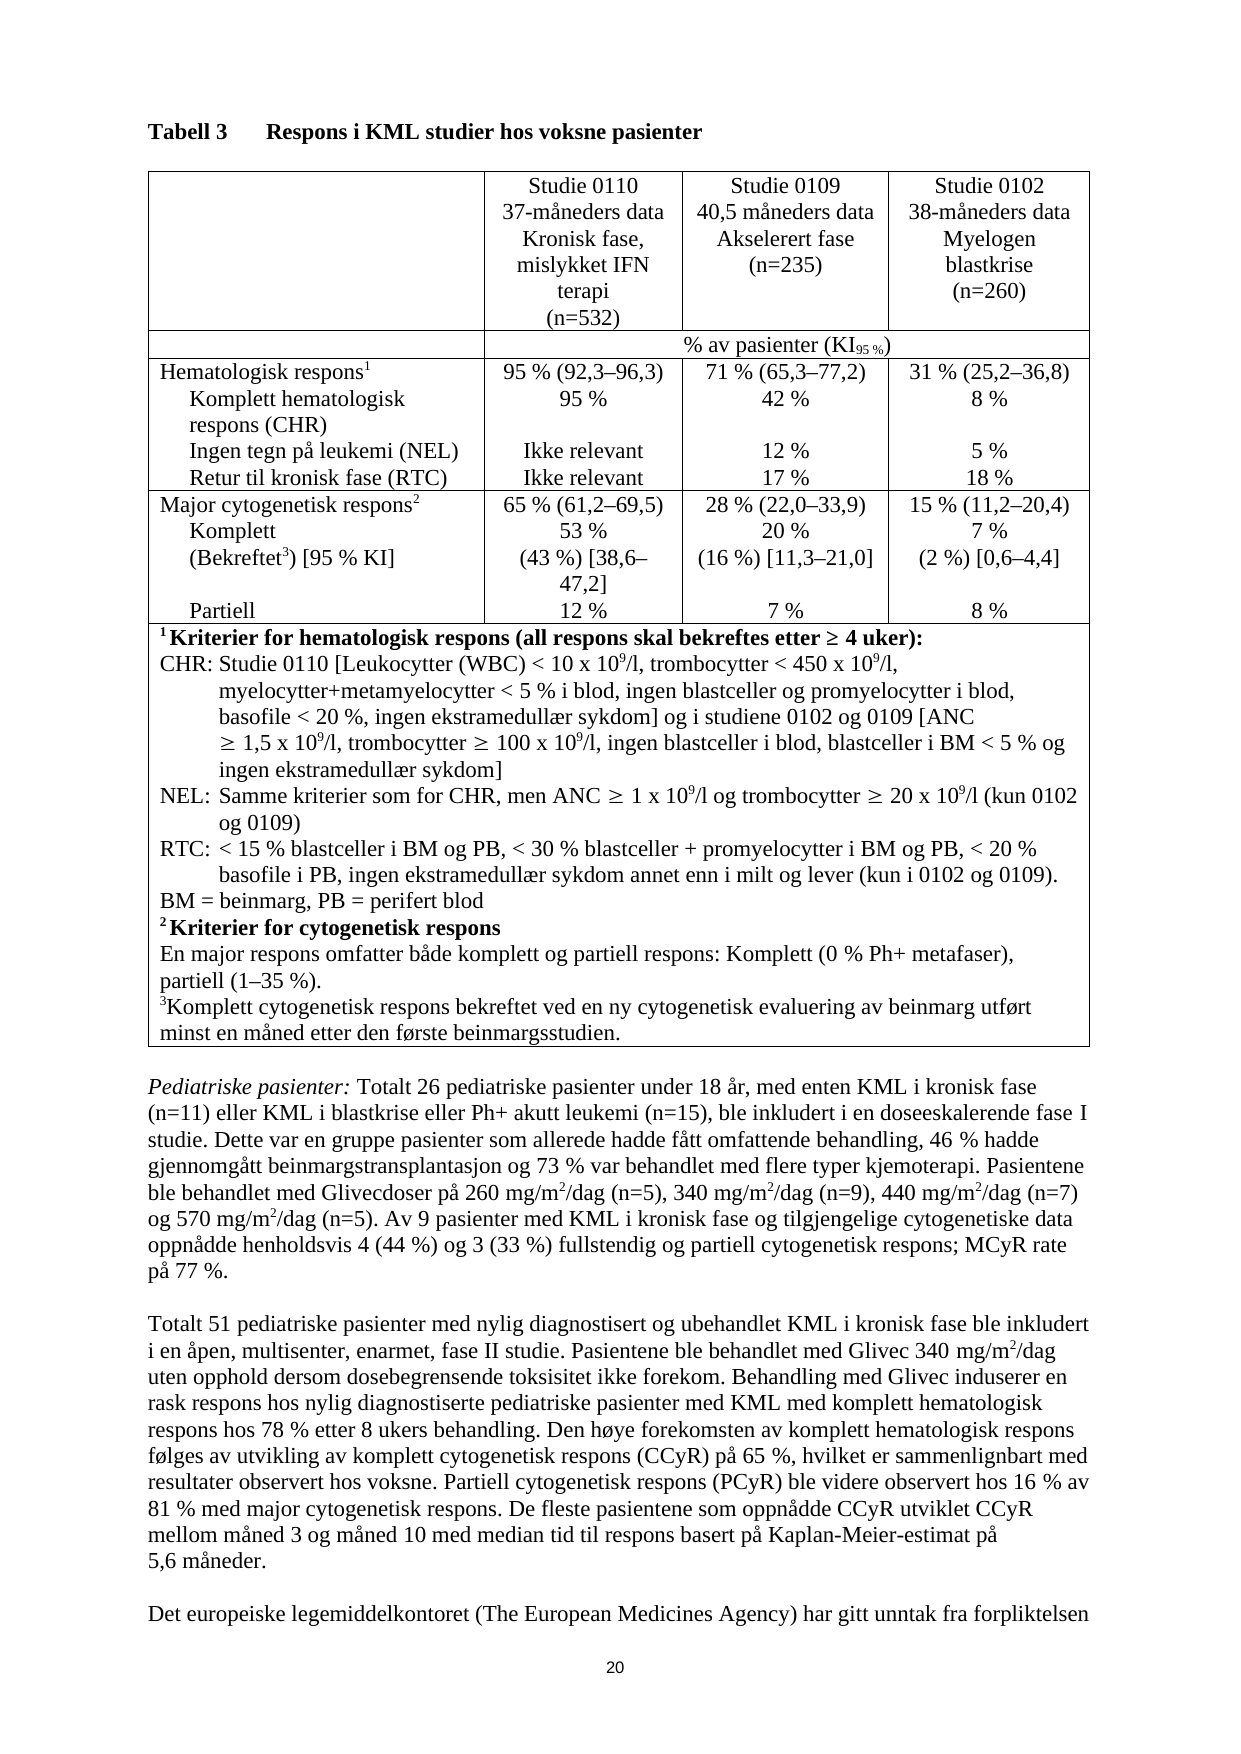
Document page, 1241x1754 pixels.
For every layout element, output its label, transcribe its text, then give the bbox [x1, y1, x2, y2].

table_header [149, 172, 484, 330]
table_cell % av pasienter (KI95 %) [485, 331, 1089, 357]
table_cell 53 % (43 %) [38,6–47,2] [485, 518, 682, 597]
table_cell 5 % [889, 438, 1089, 464]
table_cell 71 % (65,3–77,2) [683, 359, 888, 385]
table_cell 95 % (92,3–96,3) [485, 359, 682, 385]
table_cell Ikke relevant [485, 438, 682, 464]
text Tabell 3 Respons i studier hos voksne pasienter [148, 118, 1092, 144]
table_cell Major cytogenetisk respons2 [149, 491, 484, 518]
table_cell 95 % [485, 385, 682, 437]
table_cell Ikke relevant [485, 464, 682, 490]
table_cell Hematologisk respons1 [149, 359, 484, 385]
text Totalt 51 pediatriske pasienter med nylig diagnostisert og ubehandlet i kronisk fase ble inkludert i en åpen, multisenter, enarmet, fase II studie. Pasientene ble behandlet med Glivec 340 mg/m2/dag uten opphold dersom dosebegrensende toksisitet ikke forekom. Behandling med Glivec induserer en rask respons hos nylig diagnostiserte pediatriske pasienter med med komplett hematologisk respons hos 78 % etter 8 ukers behandling. Den høye forekomsten av komplett hematologisk respons følges av utvikling av komplett cytogenetisk respons (CCyR) på 65 %, hvilket er sammenlignbart med resultater observert hos voksne. Partiell cytogenetisk respons (PCyR) ble videre observert hos 16 % av 81 % med major cytogenetisk respons. De fleste pasientene som oppnådde CCyR utviklet CCyR mellom måned 3 og måned 10 med median tid til respons basert på Kaplan-Meier-estimat på 5,6 måneder. [148, 1310, 1092, 1574]
table_cell 28 % (22,0–33,9) [683, 491, 888, 518]
table_header Studie 0109 40,5 måneders data Akselerert fase (n=235) [683, 172, 888, 330]
table_cell 18 % [889, 464, 1089, 490]
table_cell 7 % (2 %) [0,6–4,4] [889, 518, 1089, 597]
table_cell Retur til kronisk fase () [149, 464, 484, 490]
table_cell 42 % [683, 385, 888, 437]
table_cell 20 % (16 %) [11,3–21,0] [683, 518, 888, 597]
table_cell Ingen tegn på leukemi (NEL) [149, 438, 484, 464]
table_cell 65 % (61,2–69,5) [485, 491, 682, 518]
table_cell 17 % [683, 464, 888, 490]
table_cell 12 % [485, 597, 682, 623]
table_cell 8 % [889, 597, 1089, 623]
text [148, 1600, 1092, 1627]
table_cell 12 % [683, 438, 888, 464]
table_cell Partiell [149, 597, 484, 623]
table_cell 7 % [683, 597, 888, 623]
table_header Studie 0110 37-måneders data Kronisk fase, mislykket IFN terapi (n=532) [485, 172, 682, 330]
table_cell Komplett (Bekreftet3) [95 % KI] [149, 518, 484, 597]
table_cell 8 % [889, 385, 1089, 437]
table_cell 31 % (25,2–36,8) [889, 359, 1089, 385]
table_cell 15 % (11,2–20,4) [889, 491, 1089, 518]
table_cell [149, 331, 484, 357]
text Pediatriske pasienter: Totalt 26 pediatriske pasienter under 18 år, med enten i kronisk fase (n=11) eller i blastkrise eller Ph+ akutt leukemi (n=15), ble inkludert i en doseeskalerende fase I studie. Dette var en gruppe pasienter som allerede hadde fått omfattende behandling, 46 % hadde gjennomgått beinmargstransplantasjon og 73 % var behandlet med flere typer kjemoterapi. Pasientene ble behandlet med Glivecdoser på 260 mg/m2/dag (n=5), 340 mg/m2/dag (n=9), 440 mg/m2/dag (n=7) og 570 mg/m2/dag (n=5). Av 9 pasienter med i kronisk fase og tilgjengelige cytogenetiske data oppnådde henholdsvis 4 (44 %) og 3 (33 %) fullstendig og partiell cytogenetisk respons; MCyR rate på 77 %. [148, 1073, 1092, 1284]
table_header Studie 0102 38-måneders data Myelogen blastkrise (n=260) [889, 172, 1089, 330]
table_cell 1 Kriterier for hematologisk respons (all respons skal bekreftes etter ≥ 4 uker): CHR: Studie 0110 [Leukocytter (WBC) < 10 x 109/l, trombocytter < 450 x 109/l, myelocytter+metamyelocytter < 5 % i blod, ingen blastceller og promyelocytter i blod, basofile < 20 %, ingen ekstramedullær sykdom] og i studiene 0102 og 0109 [ANC 1,5 x 109/l, trombocytter 100 x 109/l, ingen blastceller i blod, blastceller i BM < 5 % og ingen ekstramedullær sykdom] NEL: Samme kriterier som for , men ANC 1 x 109/l og trombocytter 20 x 109/l (kun 0102 og 0109) RTC: < 15 % blastceller i BM og PB, < 30 % blastceller + promyelocytter i BM og PB, < 20 % basofile i PB, ingen ekstramedullær sykdom annet enn i milt og lever (kun i 0102 og 0109). BM = beinmarg, PB = perifert blod 2 Kriterier for cytogenetisk respons En major respons omfatter både komplett og partiell respons: Komplett (0 % Ph+ metafaser), partiell (1–35 %). 3Komplett cytogenetisk respons bekreftet ved en ny cytogenetisk evaluering av beinmarg utført minst en måned etter den første beinmargsstudien. [149, 624, 1089, 1046]
table_cell Komplett hematologisk respons () [149, 385, 484, 437]
